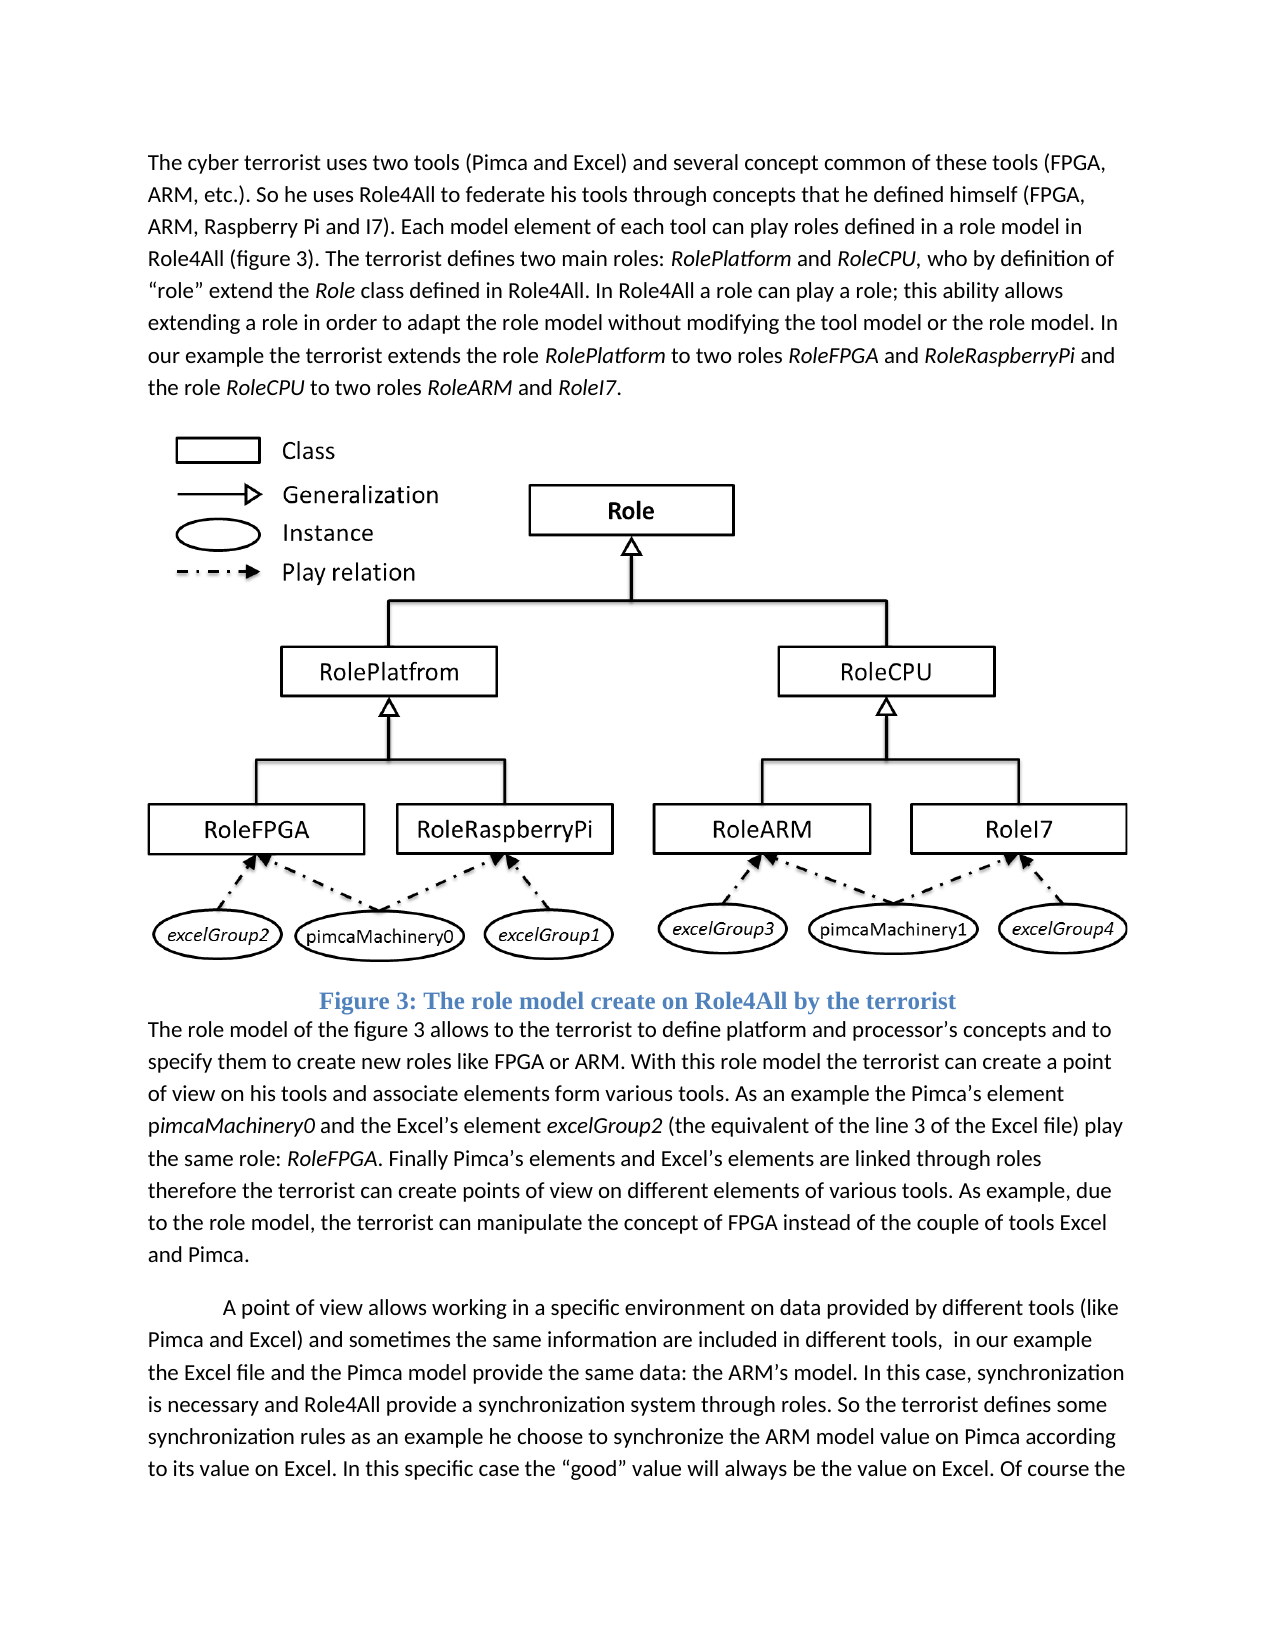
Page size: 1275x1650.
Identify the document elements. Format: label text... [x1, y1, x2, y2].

text The role model of the figure 3 allows to the terrorist to define platform and processor’s concepts and to specify them to create new roles like FPGA or ARM. With this role model the terrorist can create a point of view on his tools and associate elements form various tools. As an example the Pimca’s element pimcaMachinery0 and the Excel’s element excelGroup2 (the equivalent of the line 3 of the Excel file) play the same role: RoleFPGA. Finally Pimca’s elements and Excel’s elements are linked through roles therefore the terrorist can create points of view on different elements of various tools. As example, due to the role model, the terrorist can manipulate the concept of FPGA instead of the couple of tools Excel and Pimca. [148, 1015, 1127, 1268]
picture [147, 426, 1128, 962]
text The cyber terrorist uses two tools (Pimca and Excel) and several concept common of these tools (FPGA, ARM, etc.). So he uses Role4All to federate his tools through concepts that he defined himself (FPGA, ARM, Raspberry Pi and I7). Each model element of each tool can play roles defined in a role model in Role4All (figure 3). The terrorist defines two main roles: RolePlatform and RoleCPU, who by definition of “role” extend the Role class defined in Role4All. In Role4All a role can play a role; this ability allows extending a role in order to adapt the role model without modifying the tool model or the role model. In our example the terrorist extends the role RolePlatform to two roles RoleFPGA and RoleRaspberryPi and the role RoleCPU to two roles RoleARM and RoleI7. [148, 148, 1127, 401]
text Figure 3: The role model create on Role4All by the terrorist [148, 986, 1127, 1015]
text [148, 1293, 1127, 1482]
